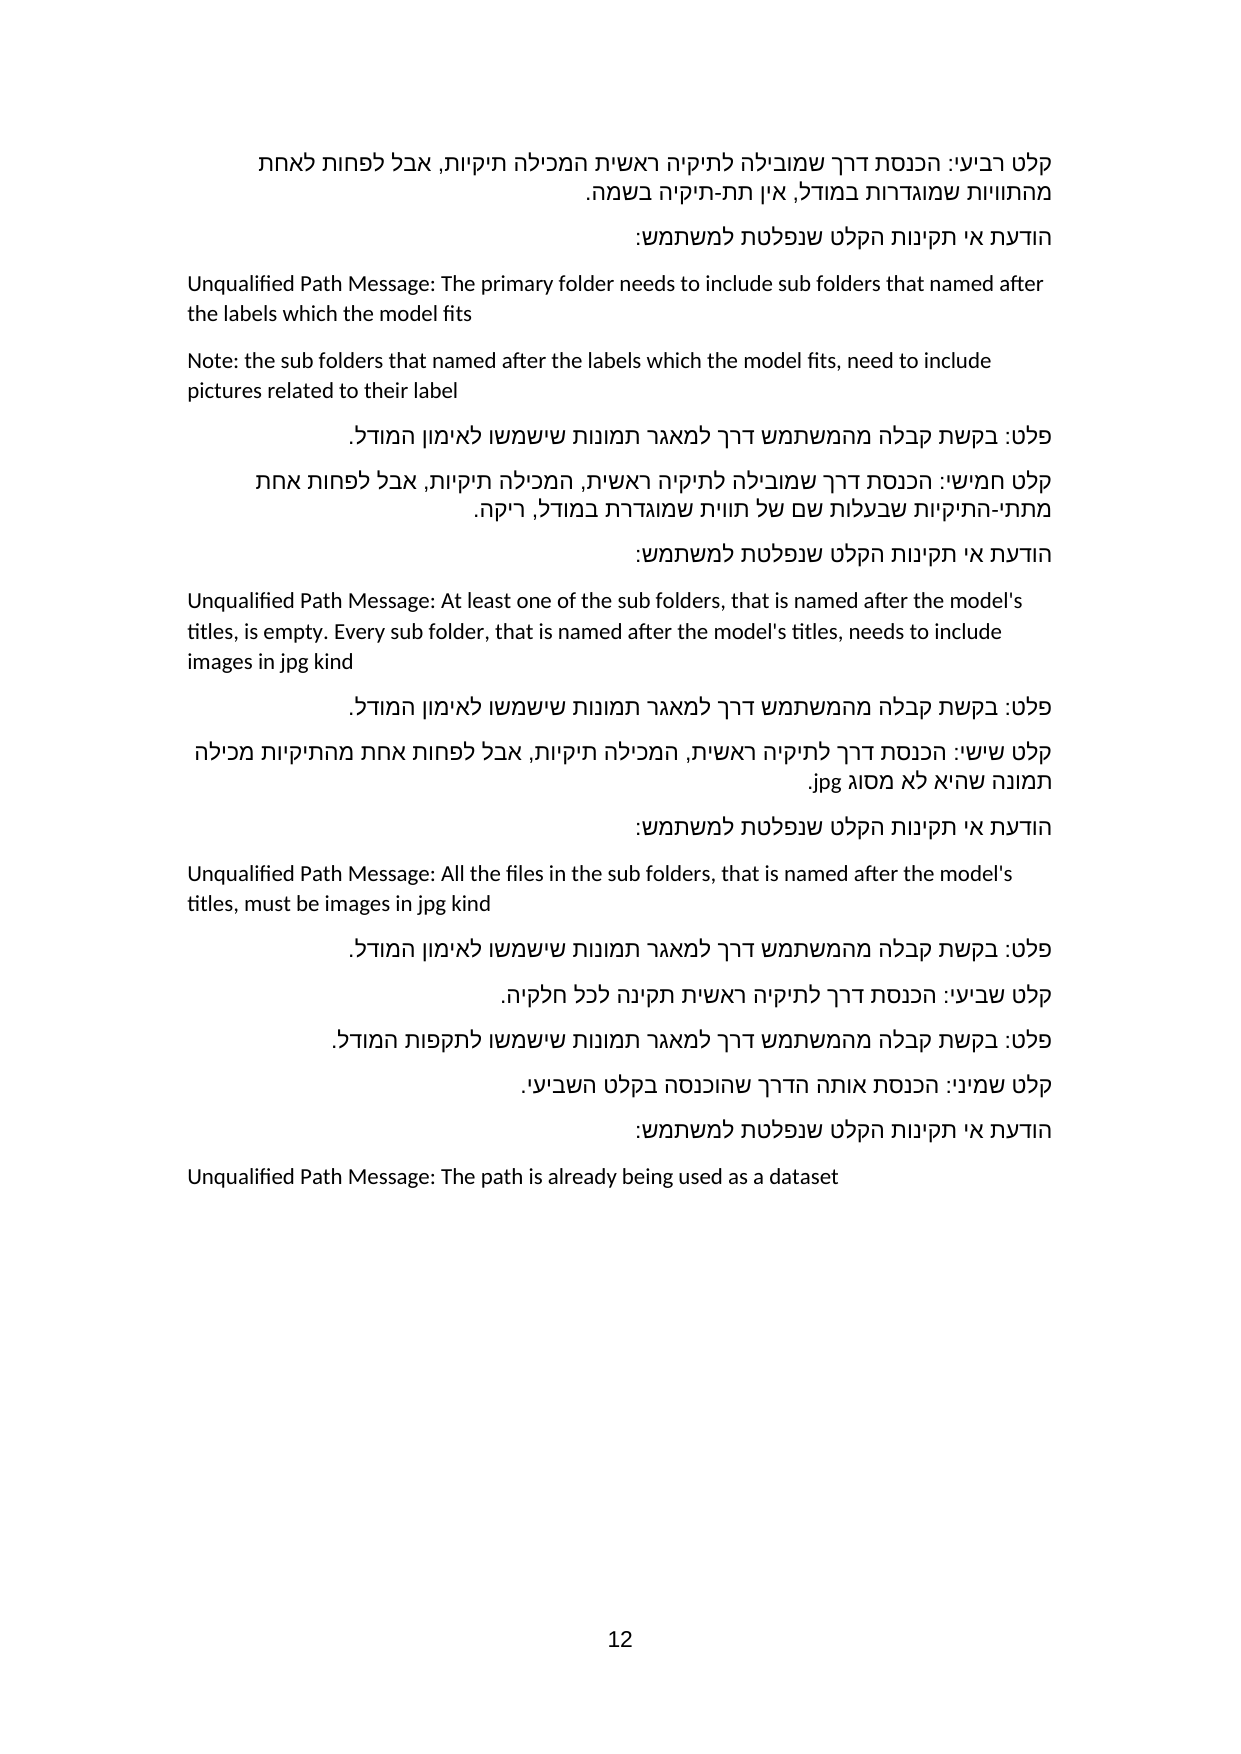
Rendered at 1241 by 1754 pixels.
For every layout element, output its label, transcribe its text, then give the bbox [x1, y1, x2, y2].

text Unqualified Path Message: All the files in the sub folders, that is named after the model's titles, must be images in jpg kind [187, 859, 1053, 918]
text הודעת אי תקינות הקלט שנפלטת למשתמש: [187, 223, 1053, 250]
text קלט שמיני: הכנסת אותה הדרך שהוכנסה בקלט השביעי. [187, 1072, 1053, 1098]
text הודעת אי תקינות הקלט שנפלטת למשתמש: [187, 814, 1053, 841]
text פלט: בקשת קבלה מהמשתמש דרך למאגר תמונות שישמשו לאימון המודל. [187, 694, 1053, 720]
text Unqualified Path Message: The path is already being used as a dataset [187, 1162, 1053, 1190]
text קלט חמישי: הכנסת דרך שמובילה לתיקיה ראשית, המכילה תיקיות, אבל לפחות אחת מתתי-התיקיות שבעלות שם של תווית שמוגדרת במודל, ריקה. [187, 468, 1053, 523]
text הודעת אי תקינות הקלט שנפלטת למשתמש: [187, 541, 1053, 568]
text קלט רביעי: הכנסת דרך שמובילה לתיקיה ראשית המכילה תיקיות, אבל לפחות לאחת מהתוויות שמוגדרות במודל, אין תת-תיקיה בשמה. [187, 150, 1053, 205]
text קלט שביעי: הכנסת דרך לתיקיה ראשית תקינה לכל חלקיה. [187, 982, 1053, 1008]
text Note: the sub folders that named after the labels which the model fits, need to include pictures related to their label [187, 346, 1053, 404]
text פלט: בקשת קבלה מהמשתמש דרך למאגר תמונות שישמשו לתקפות המודל. [187, 1027, 1053, 1053]
text פלט: בקשת קבלה מהמשתמש דרך למאגר תמונות שישמשו לאימון המודל. [187, 936, 1053, 963]
text Unqualified Path Message: The primary folder needs to include sub folders that named after the labels which the model fits [187, 269, 1053, 327]
text פלט: בקשת קבלה מהמשתמש דרך למאגר תמונות שישמשו לאימון המודל. [187, 423, 1053, 449]
text קלט שישי: הכנסת דרך לתיקיה ראשית, המכילה תיקיות, אבל לפחות אחת מהתיקיות מכילה תמונה שהיא לא מסוג jpg. [187, 739, 1053, 795]
text Unqualified Path Message: At least one of the sub folders, that is named after the model's titles, is empty. Every sub folder, that is named after the model's titles, needs to include images in jpg kind [187, 587, 1053, 675]
text הודעת אי תקינות הקלט שנפלטת למשתמש: [187, 1117, 1053, 1143]
